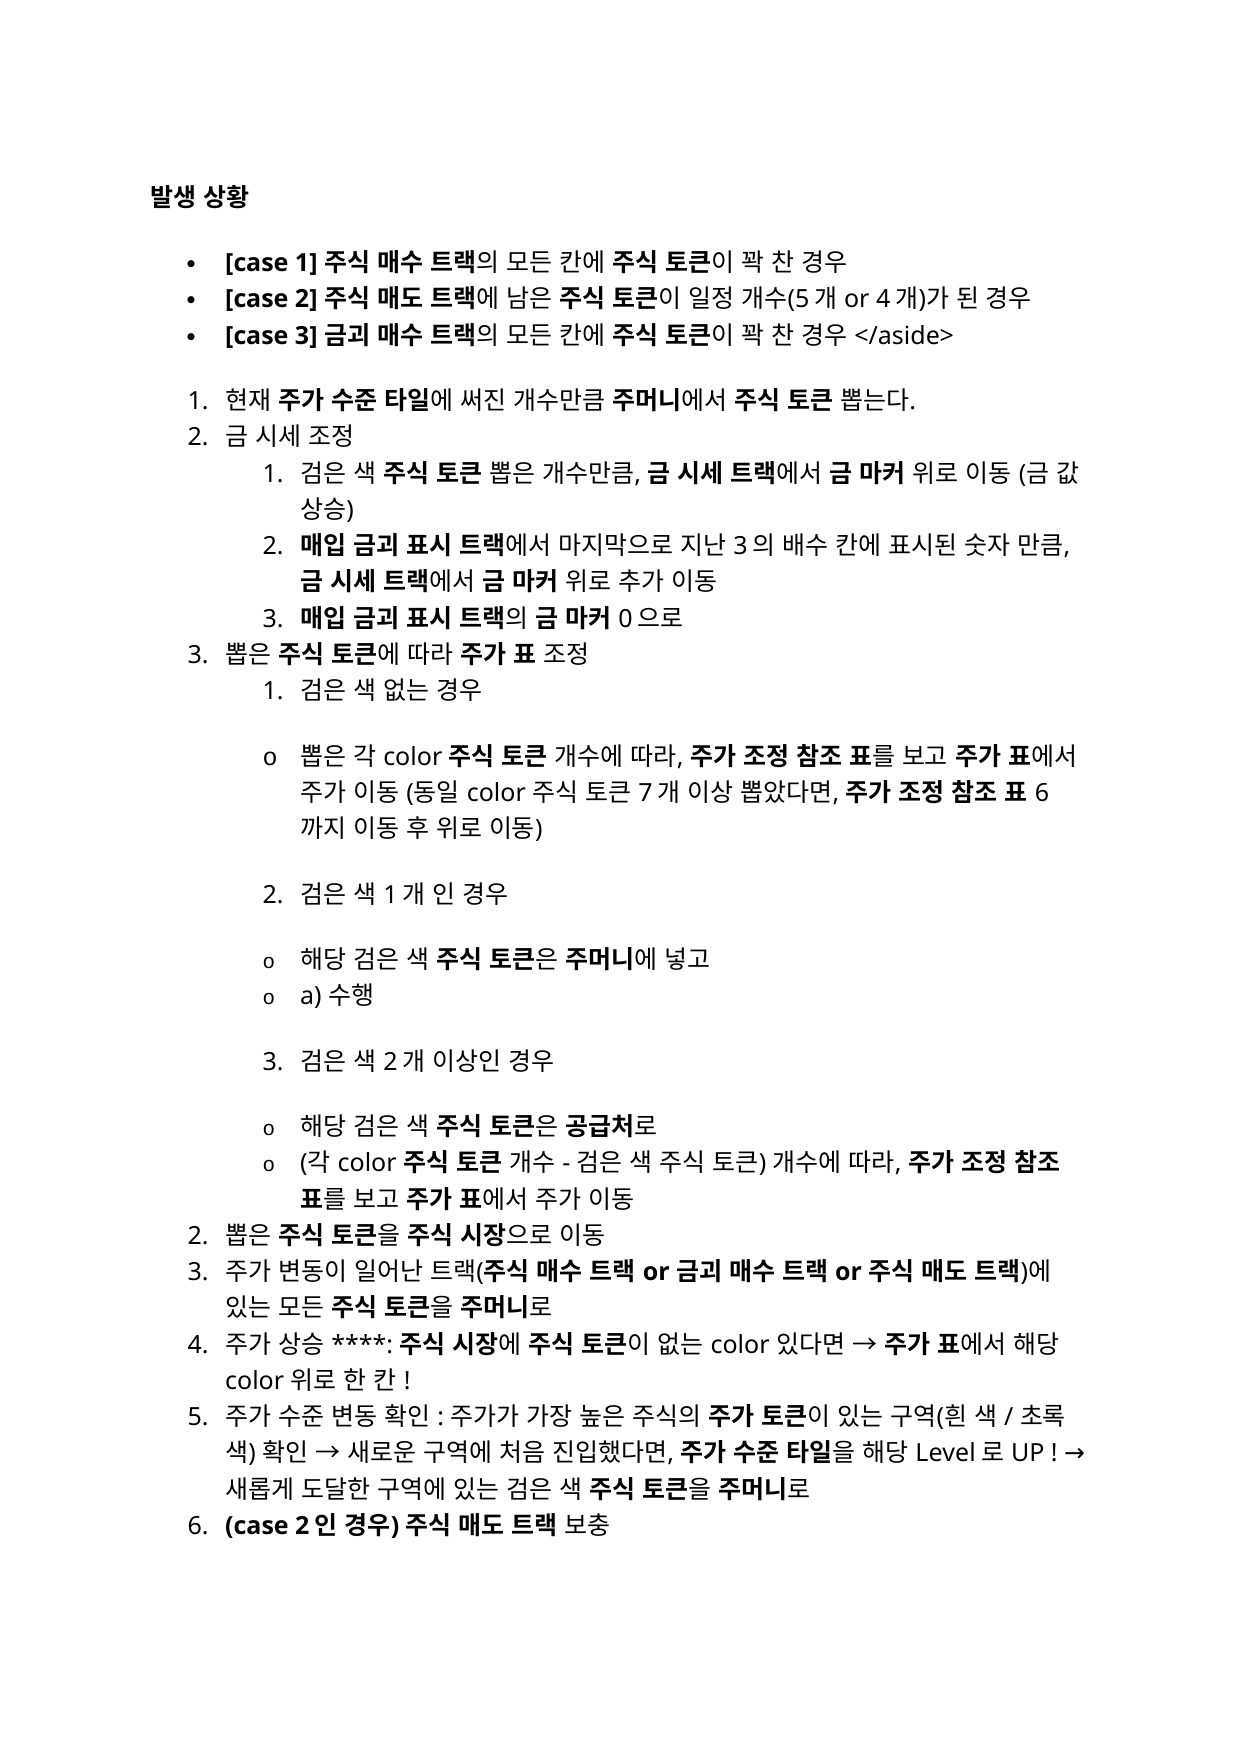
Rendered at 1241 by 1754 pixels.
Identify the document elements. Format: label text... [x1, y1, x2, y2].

list [case 1] 주식 매수 트랙의 모든 칸에 주식 토큰이 꽉 찬 경우 [187, 243, 1090, 279]
list (case 2인 경우) 주식 매도 트랙 보충 [187, 1505, 1090, 1542]
list 해당 검은 색 주식 토큰은 공급처로 [262, 1107, 1090, 1143]
list 뽑은 각 color 주식 토큰 개수에 따라, 주가 조정 참조 표를 보고 주가 표에서 주가 이동 (동일 color 주식 토큰 7개 이상 뽑았다면, 주가 조정 참조 표 6 까지 이동 후 위로 이동) [262, 736, 1090, 845]
list 매입 금괴 표시 트랙의 금 마커 0으로 [262, 598, 1090, 634]
list 매입 금괴 표시 트랙에서 마지막으로 지난 3의 배수 칸에 표시된 숫자 만큼, 금 시세 트랙에서 금 마커 위로 추가 이동 [262, 526, 1090, 598]
list 해당 검은 색 주식 토큰은 주머니에 넣고 [262, 939, 1090, 976]
list [case 2] 주식 매도 트랙에 남은 주식 토큰이 일정 개수(5개 or 4개)가 된 경우 [187, 279, 1090, 315]
list 뽑은 주식 토큰을 주식 시장으로 이동 [187, 1215, 1090, 1252]
list (각 color 주식 토큰 개수 - 검은 색 주식 토큰) 개수에 따라, 주가 조정 참조 표를 보고 주가 표에서 주가 이동 [262, 1143, 1090, 1215]
list 금 시세 조정 [187, 417, 1090, 453]
list 검은 색 2개 이상인 경우 [262, 1041, 1090, 1077]
list 검은 색 없는 경우 [262, 671, 1090, 707]
list 현재 주가 수준 타일에 써진 개수만큼 주머니에서 주식 토큰 뽑는다. [187, 381, 1090, 417]
list 주가 변동이 일어난 트랙(주식 매수 트랙 or 금괴 매수 트랙 or 주식 매도 트랙)에 있는 모든 주식 토큰을 주머니로 [187, 1252, 1090, 1324]
list a) 수행 [262, 976, 1090, 1012]
list 주가 상승 ****: 주식 시장에 주식 토큰이 없는 color 있다면 → 주가 표에서 해당 color 위로 한 칸 ! [187, 1324, 1090, 1397]
list 검은 색 1개 인 경우 [262, 874, 1090, 910]
list [case 3] 금괴 매수 트랙의 모든 칸에 주식 토큰이 꽉 찬 경우 </aside> [187, 315, 1090, 351]
list 검은 색 주식 토큰 뽑은 개수만큼, 금 시세 트랙에서 금 마커 위로 이동 (금 값 상승) [262, 453, 1090, 526]
list 주가 수준 변동 확인 : 주가가 가장 높은 주식의 주가 토큰이 있는 구역(흰 색 / 초록 색) 확인 → 새로운 구역에 처음 진입했다면, 주가 수준 타일을 해당 Level로 UP ! → 새롭게 도달한 구역에 있는 검은 색 주식 토큰을 주머니로 [187, 1397, 1090, 1505]
text 발생 상황 [150, 177, 1090, 213]
list 뽑은 주식 토큰에 따라 주가 표 조정 [187, 634, 1090, 671]
